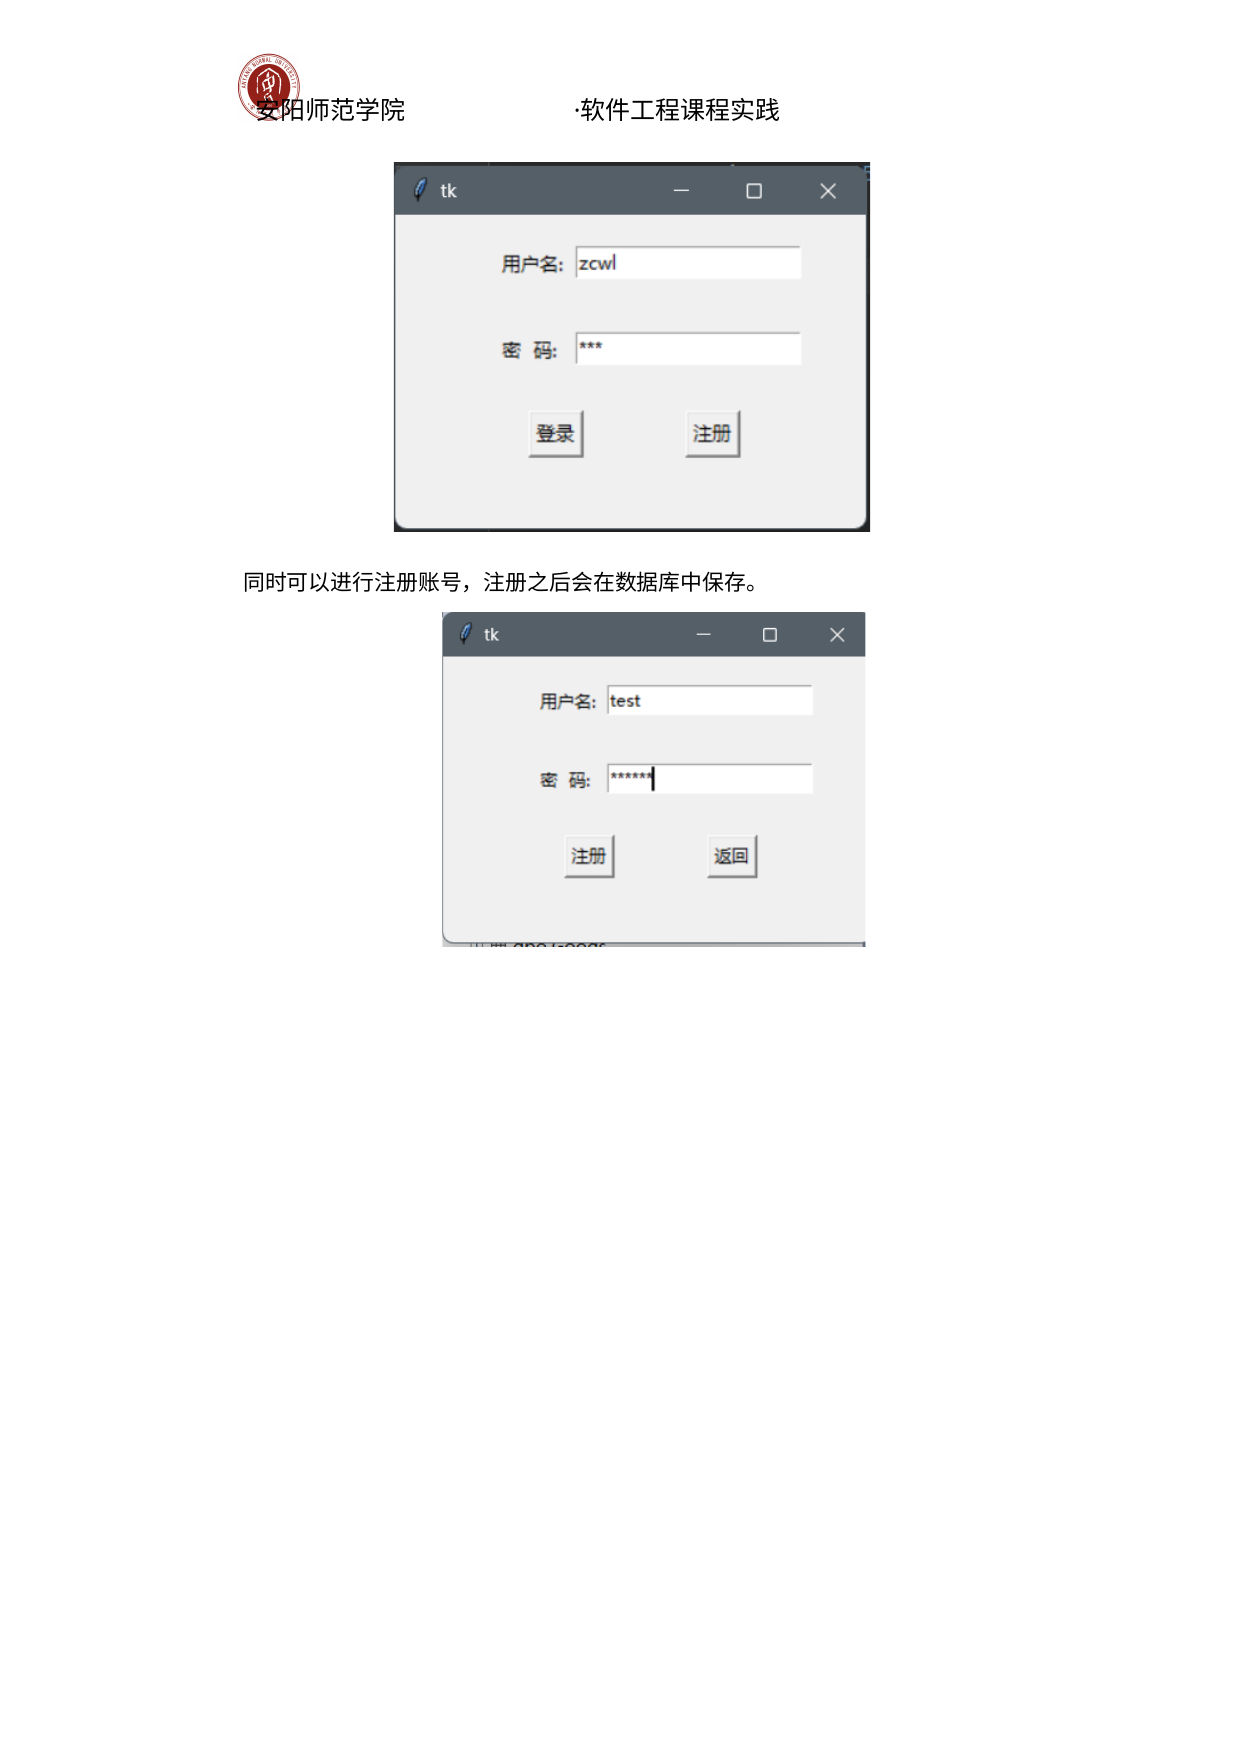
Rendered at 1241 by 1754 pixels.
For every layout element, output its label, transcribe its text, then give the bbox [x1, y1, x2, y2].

picture [393, 162, 871, 532]
picture [442, 612, 866, 947]
picture [293, 101, 301, 108]
picture [236, 52, 302, 124]
picture [293, 110, 301, 117]
text 同时可以进行注册账号，注册之后会在数据库中保存。 [199, 564, 1065, 597]
